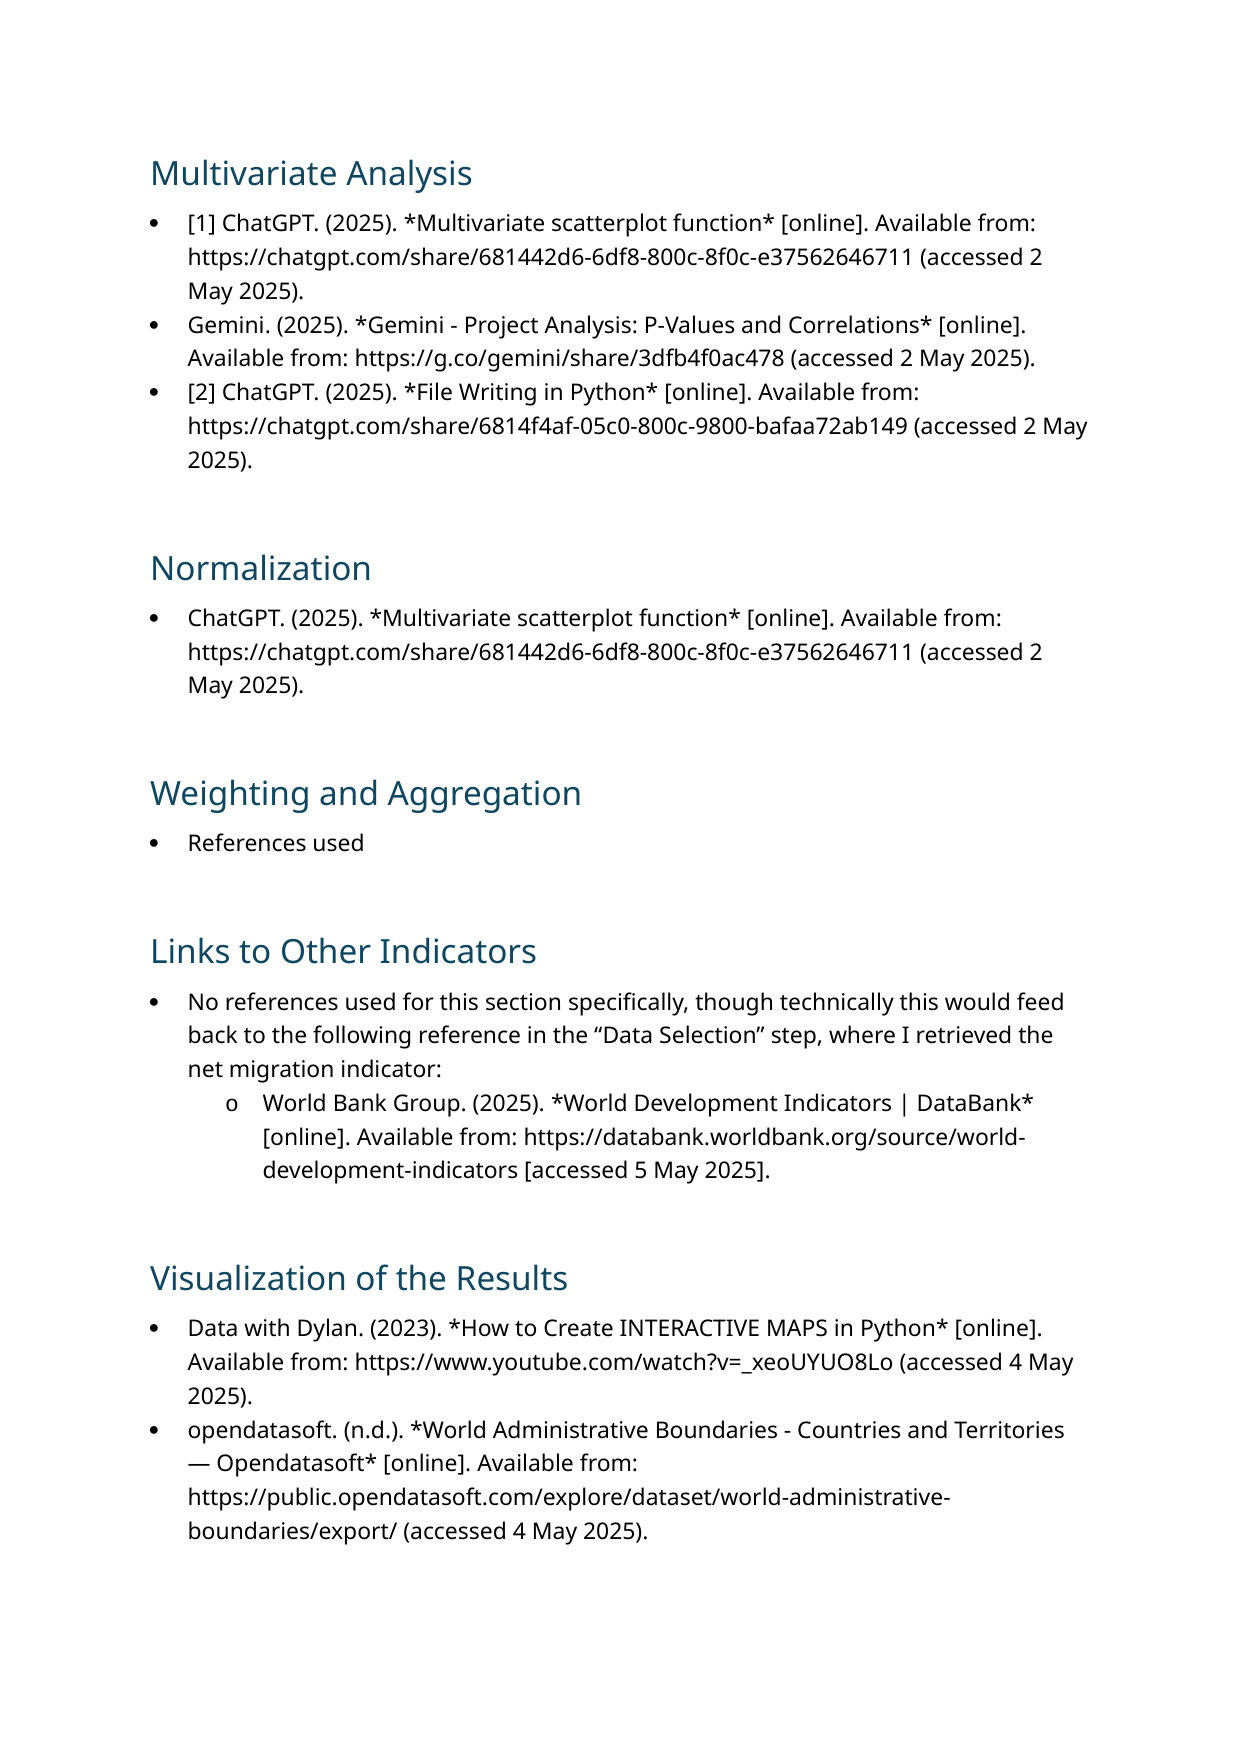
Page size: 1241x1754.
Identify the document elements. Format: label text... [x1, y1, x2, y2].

subtitle Multivariate Analysis [150, 150, 1090, 195]
list No references used for this section specifically, though technically this would feed back to the following reference in the “Data Selection” step, where I retrieved the net migration indicator: [150, 985, 1090, 1084]
list Data with Dylan. (2023). *How to Create INTERACTIVE MAPS in Python* [online]. Available from: https://www.youtube.com/watch?v=_xeoUYUO8Lo (accessed 4 May 2025). [150, 1312, 1090, 1411]
list Gemini. (2025). *Gemini - Project Analysis: P-Values and Correlations* [online]. Available from: https://g.co/gemini/share/3dfb4f0ac478 (accessed 2 May 2025). [150, 308, 1090, 373]
list World Bank Group. (2025). *World Development Indicators | DataBank* [online]. Available from: https://databank.worldbank.org/source/world-development-indicators [accessed 5 May 2025]. [225, 1087, 1090, 1186]
list [1] ChatGPT. (2025). *Multivariate scatterplot function* [online]. Available from: https://chatgpt.com/share/681442d6-6df8-800c-8f0c-e37562646711 (accessed 2 May 2025). [150, 207, 1090, 306]
list ChatGPT. (2025). *Multivariate scatterplot function* [online]. Available from: https://chatgpt.com/share/681442d6-6df8-800c-8f0c-e37562646711 (accessed 2 May 2025). [150, 602, 1090, 700]
subtitle Weighting and Aggregation [150, 770, 1090, 815]
list [2] ChatGPT. (2025). *File Writing in Python* [online]. Available from: https://chatgpt.com/share/6814f4af-05c0-800c-9800-bafaa72ab149 (accessed 2 May 2025). [150, 376, 1090, 475]
subtitle Normalization [150, 544, 1090, 590]
list References used [150, 827, 1090, 858]
subtitle Links to Other Indicators [150, 928, 1090, 973]
list opendatasoft. (n.d.). *World Administrative Boundaries - Countries and Territories — Opendatasoft* [online]. Available from: https://public.opendatasoft.com/explore/dataset/world-administrative-boundaries/export/ (accessed 4 May 2025). [150, 1414, 1090, 1546]
subtitle Visualization of the Results [150, 1255, 1090, 1301]
